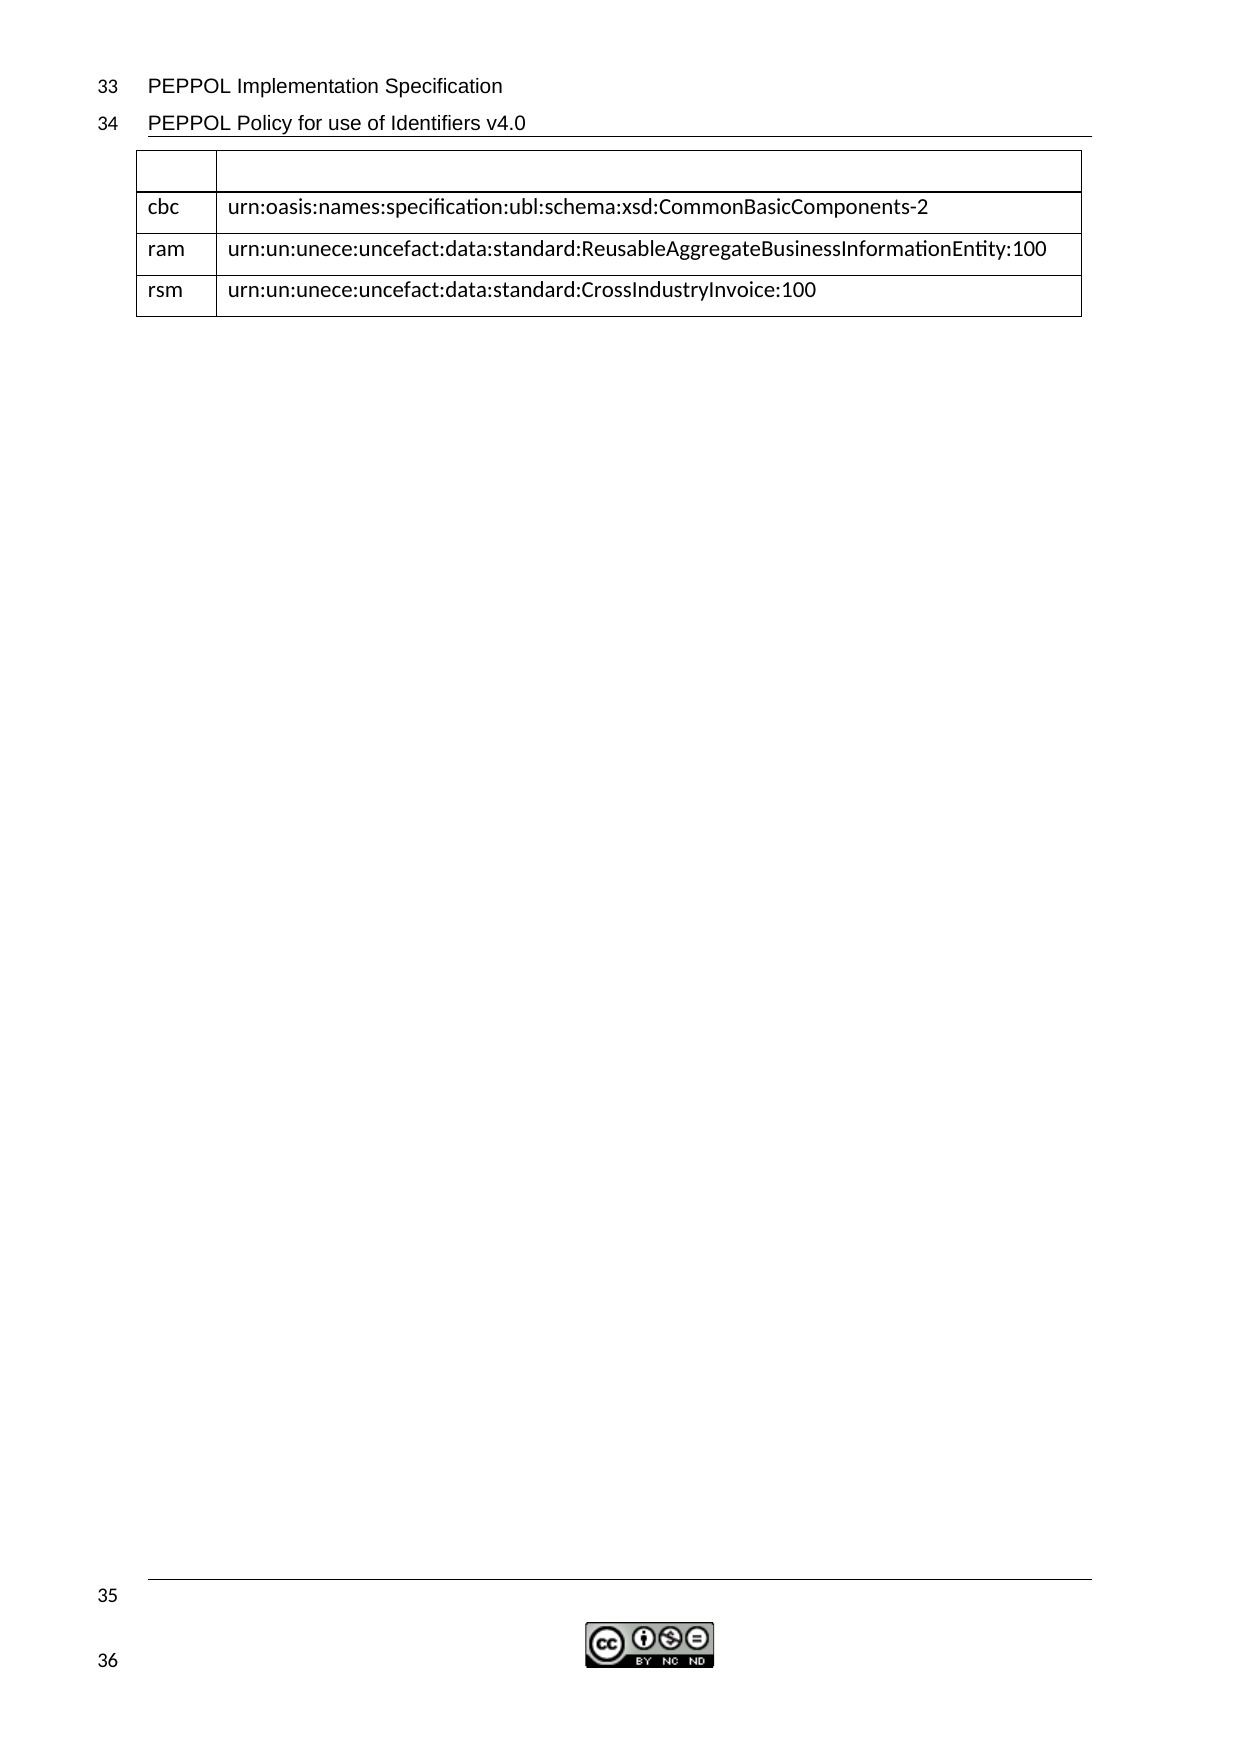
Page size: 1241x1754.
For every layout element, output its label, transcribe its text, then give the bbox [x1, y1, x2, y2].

table_cell cac [137, 151, 216, 191]
table_cell rsm [137, 276, 216, 316]
table_cell urn:un:unece:uncefact:data:standard:CrossIndustryInvoice:100 [217, 276, 1081, 316]
picture [585, 1622, 715, 1668]
table_cell cbc [137, 193, 216, 233]
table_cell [217, 151, 1081, 191]
table_cell urn:oasis:names:specification:ubl:schema:xsd:CommonBasicComponents-2 [217, 193, 1081, 233]
table_cell ram [137, 234, 216, 274]
table_cell urn:un:unece:uncefact:data:standard:ReusableAggregateBusinessInformationEntity:100 [217, 234, 1081, 274]
